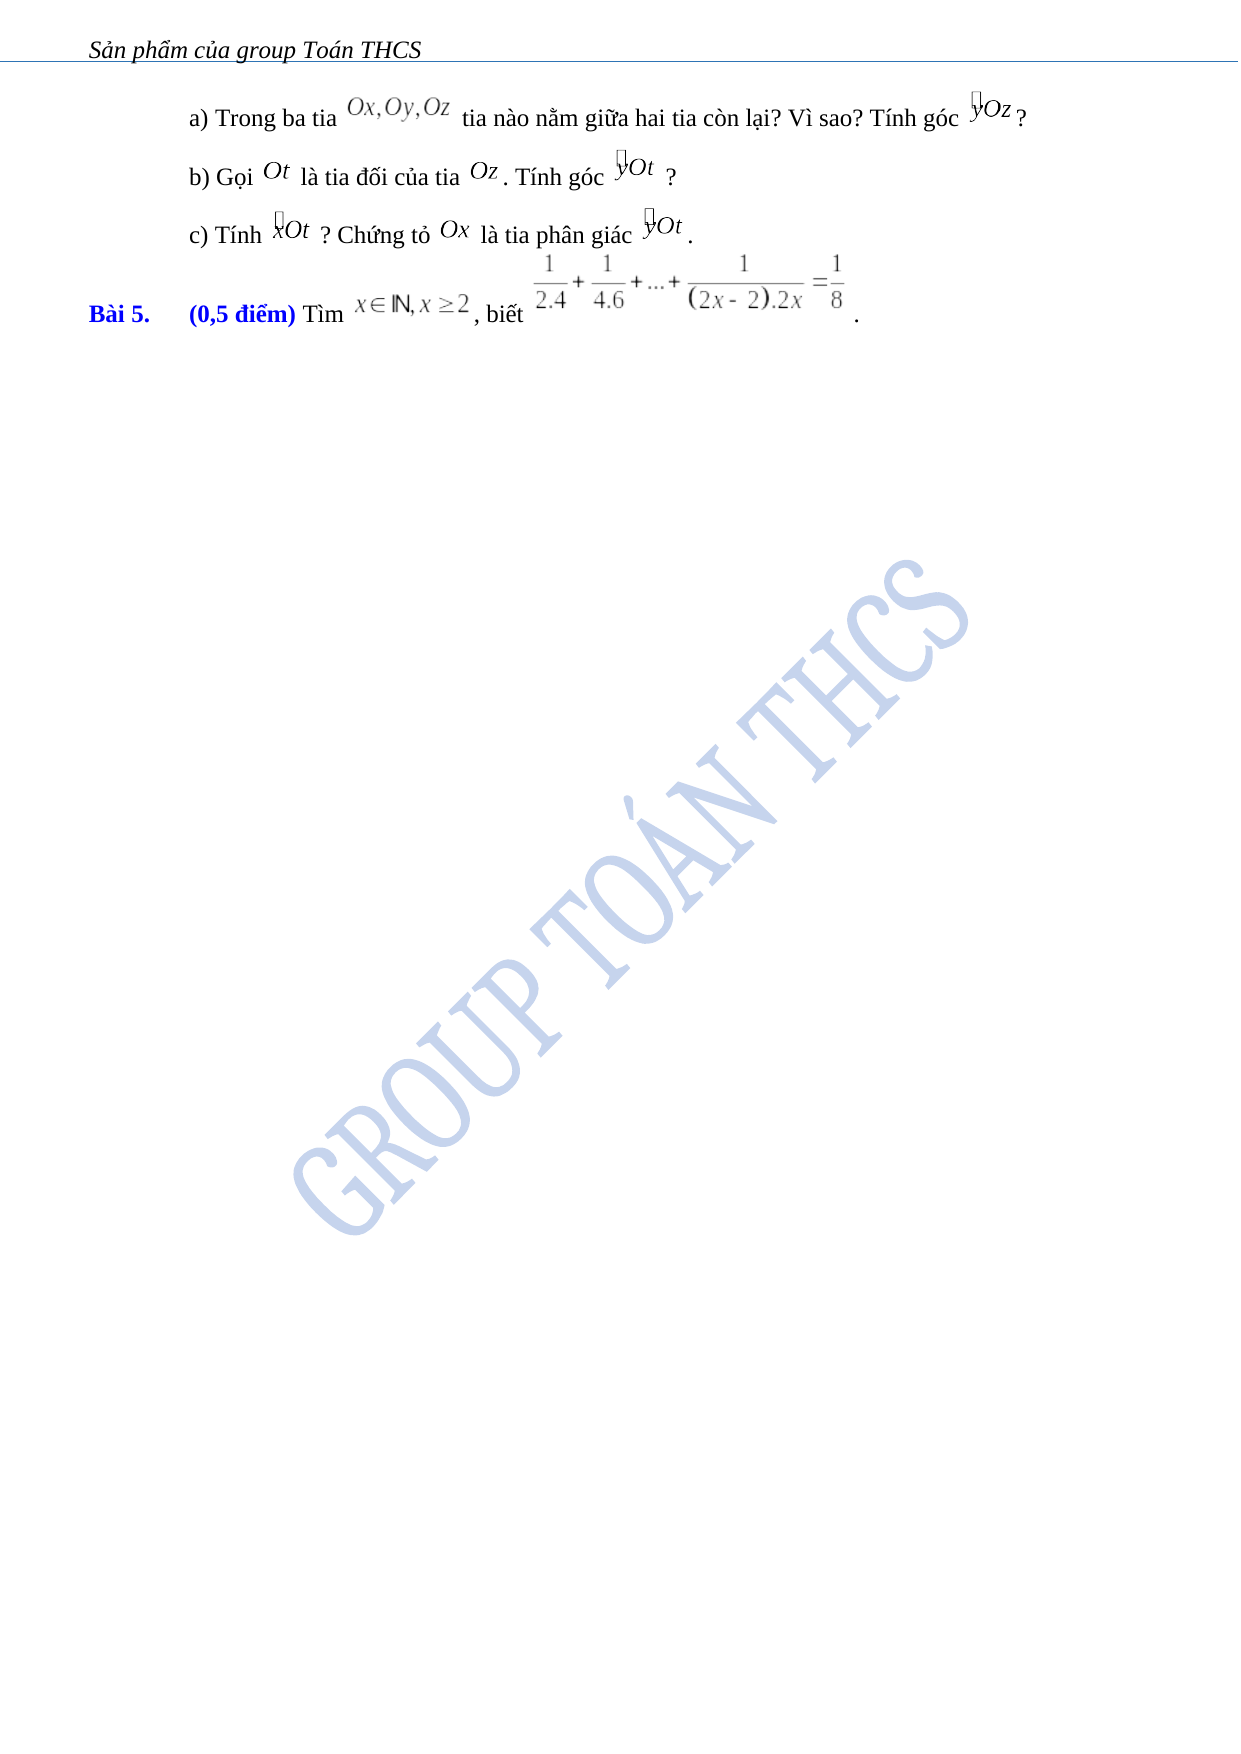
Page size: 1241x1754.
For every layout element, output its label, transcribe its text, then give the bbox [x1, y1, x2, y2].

text b) Gọi là tia đối của tia . Tính góc ? [189, 144, 1152, 190]
text Bài 5. (0,5 điểm) Tìm , biết . [88, 249, 1152, 328]
text c) Tính ? Chứng tỏ là tia phân giác . [189, 203, 1152, 249]
text a) Trong ba tia tia nào nằm giữa hai tia còn lại? Vì sao? Tính góc ? [189, 86, 1152, 132]
